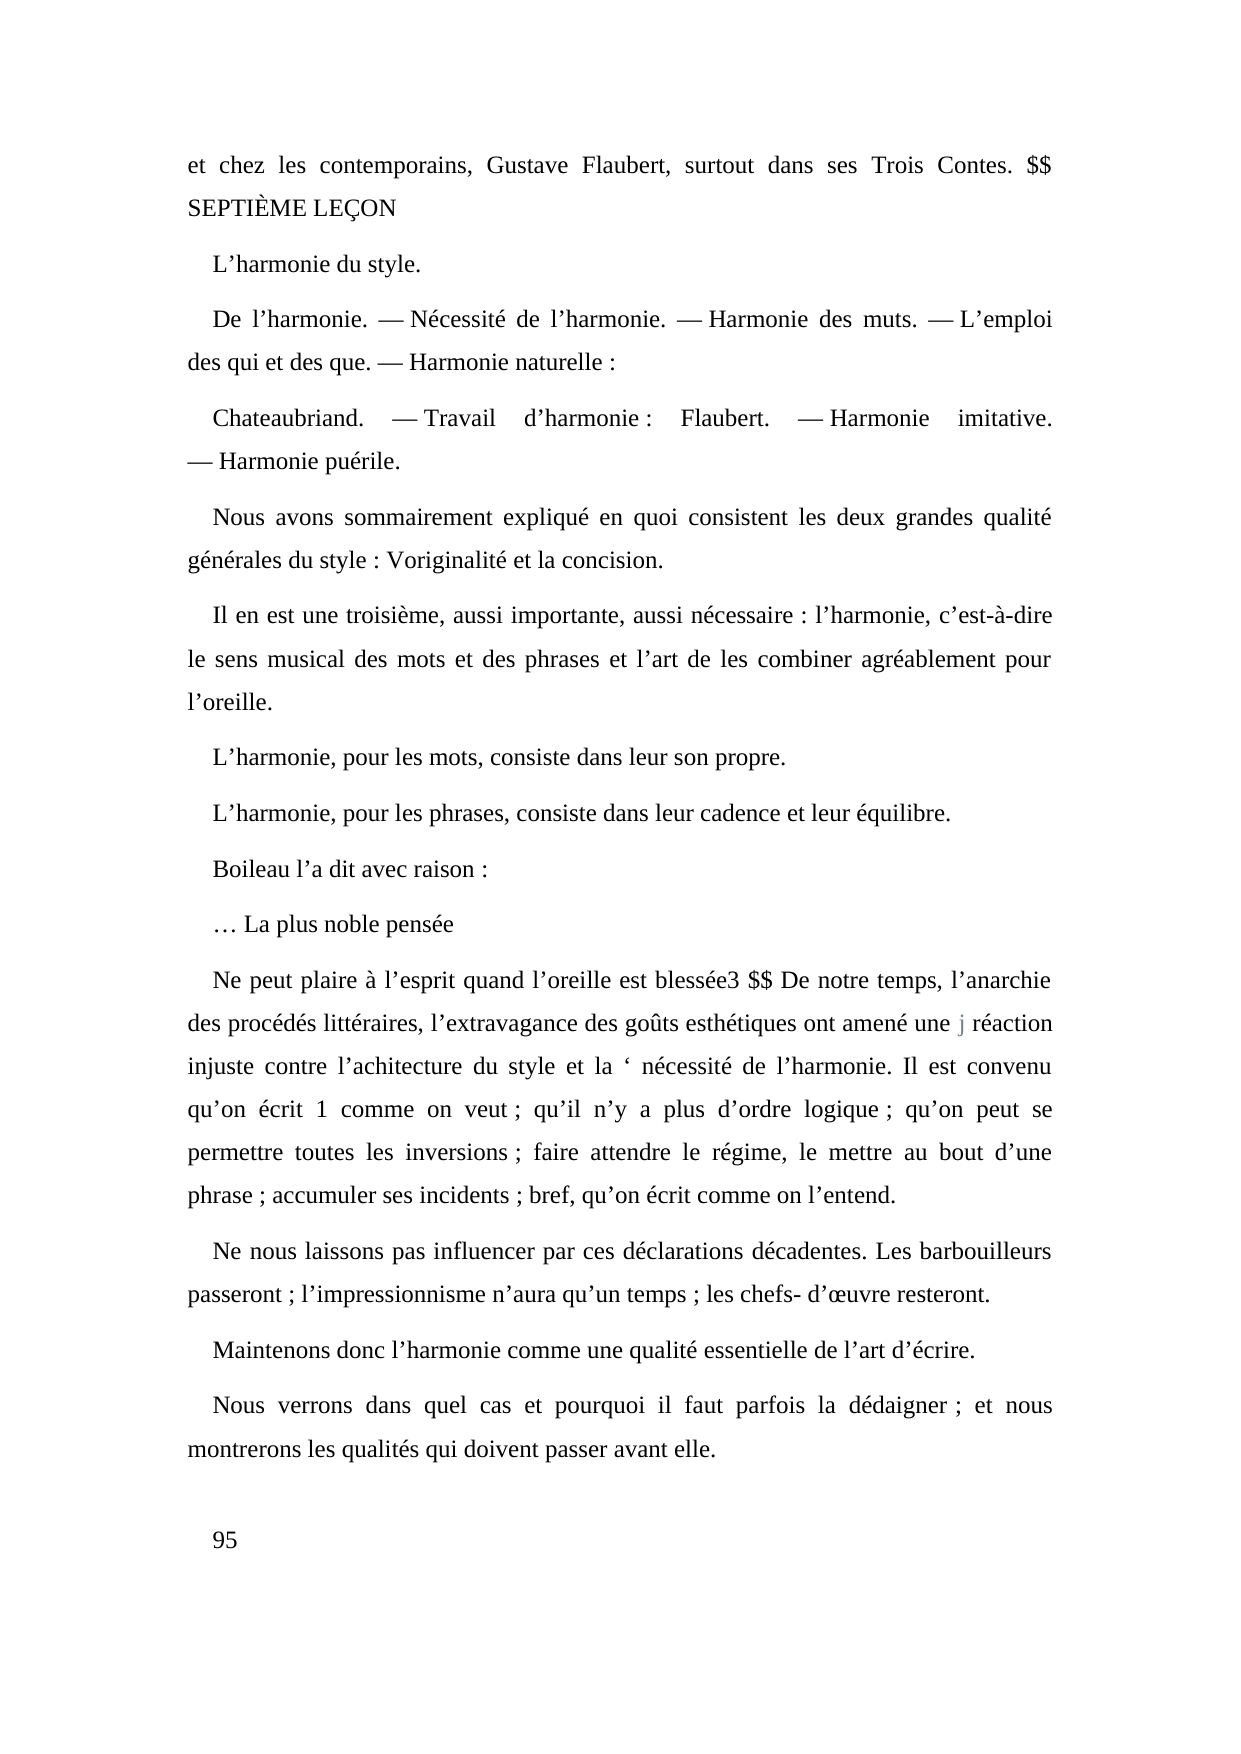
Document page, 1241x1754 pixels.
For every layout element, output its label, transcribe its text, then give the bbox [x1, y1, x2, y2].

text Chateaubriand. — Travail d’harmonie : Flaubert. — Harmonie imitative. — Harmonie puérile. [187, 403, 1053, 475]
text Nous avons sommairement expliqué en quoi consistent les deux grandes qualité générales du style : Voriginalité et la concision. [187, 502, 1053, 574]
text Maintenons donc l’harmonie comme une qualité essentielle de l’art d’écrire. [187, 1335, 1053, 1364]
text L’harmonie, pour les phrases, consiste dans leur cadence et leur équilibre. [187, 798, 1053, 827]
text Nous verrons dans quel cas et pourquoi il faut parfois la dédaigner ; et nous montrerons les qualités qui doivent passer avant elle. [187, 1391, 1053, 1462]
text Il en est une troisième, aussi importante, aussi nécessaire : l’harmonie, c’est-à-dire le sens musical des mots et des phrases et l’art de les combiner agréablement pour l’oreille. [187, 601, 1053, 716]
text Ne peut plaire à l’esprit quand l’oreille est blessée3 $$ De notre temps, l’anarchie des procédés littéraires, l’extravagance des goûts esthétiques ont amené une j réaction injuste contre l’achitecture du style et la ‘ nécessité de l’harmonie. Il est convenu qu’on écrit 1 comme on veut ; qu’il n’y a plus d’ordre logique ; qu’on peut se permettre toutes les inversions ; faire attendre le régime, le mettre au bout d’une phrase ; accumuler ses incidents ; bref, qu’on écrit comme on l’entend. [187, 965, 1053, 1209]
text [187, 150, 1053, 222]
text De l’harmonie. — Nécessité de l’harmonie. — Harmonie des muts. — L’emploi des qui et des que. — Harmonie naturelle : [187, 304, 1053, 376]
text … La plus noble pensée [187, 909, 1053, 938]
text L’harmonie, pour les mots, consiste dans leur son propre. [187, 742, 1053, 771]
text Boileau l’a dit avec raison : [187, 854, 1053, 882]
text Ne nous laissons pas influencer par ces déclarations décadentes. Les barbouilleurs passeront ; l’impressionnisme n’aura qu’un temps ; les chefs- d’œuvre resteront. [187, 1236, 1053, 1308]
text L’harmonie du style. [187, 249, 1053, 277]
